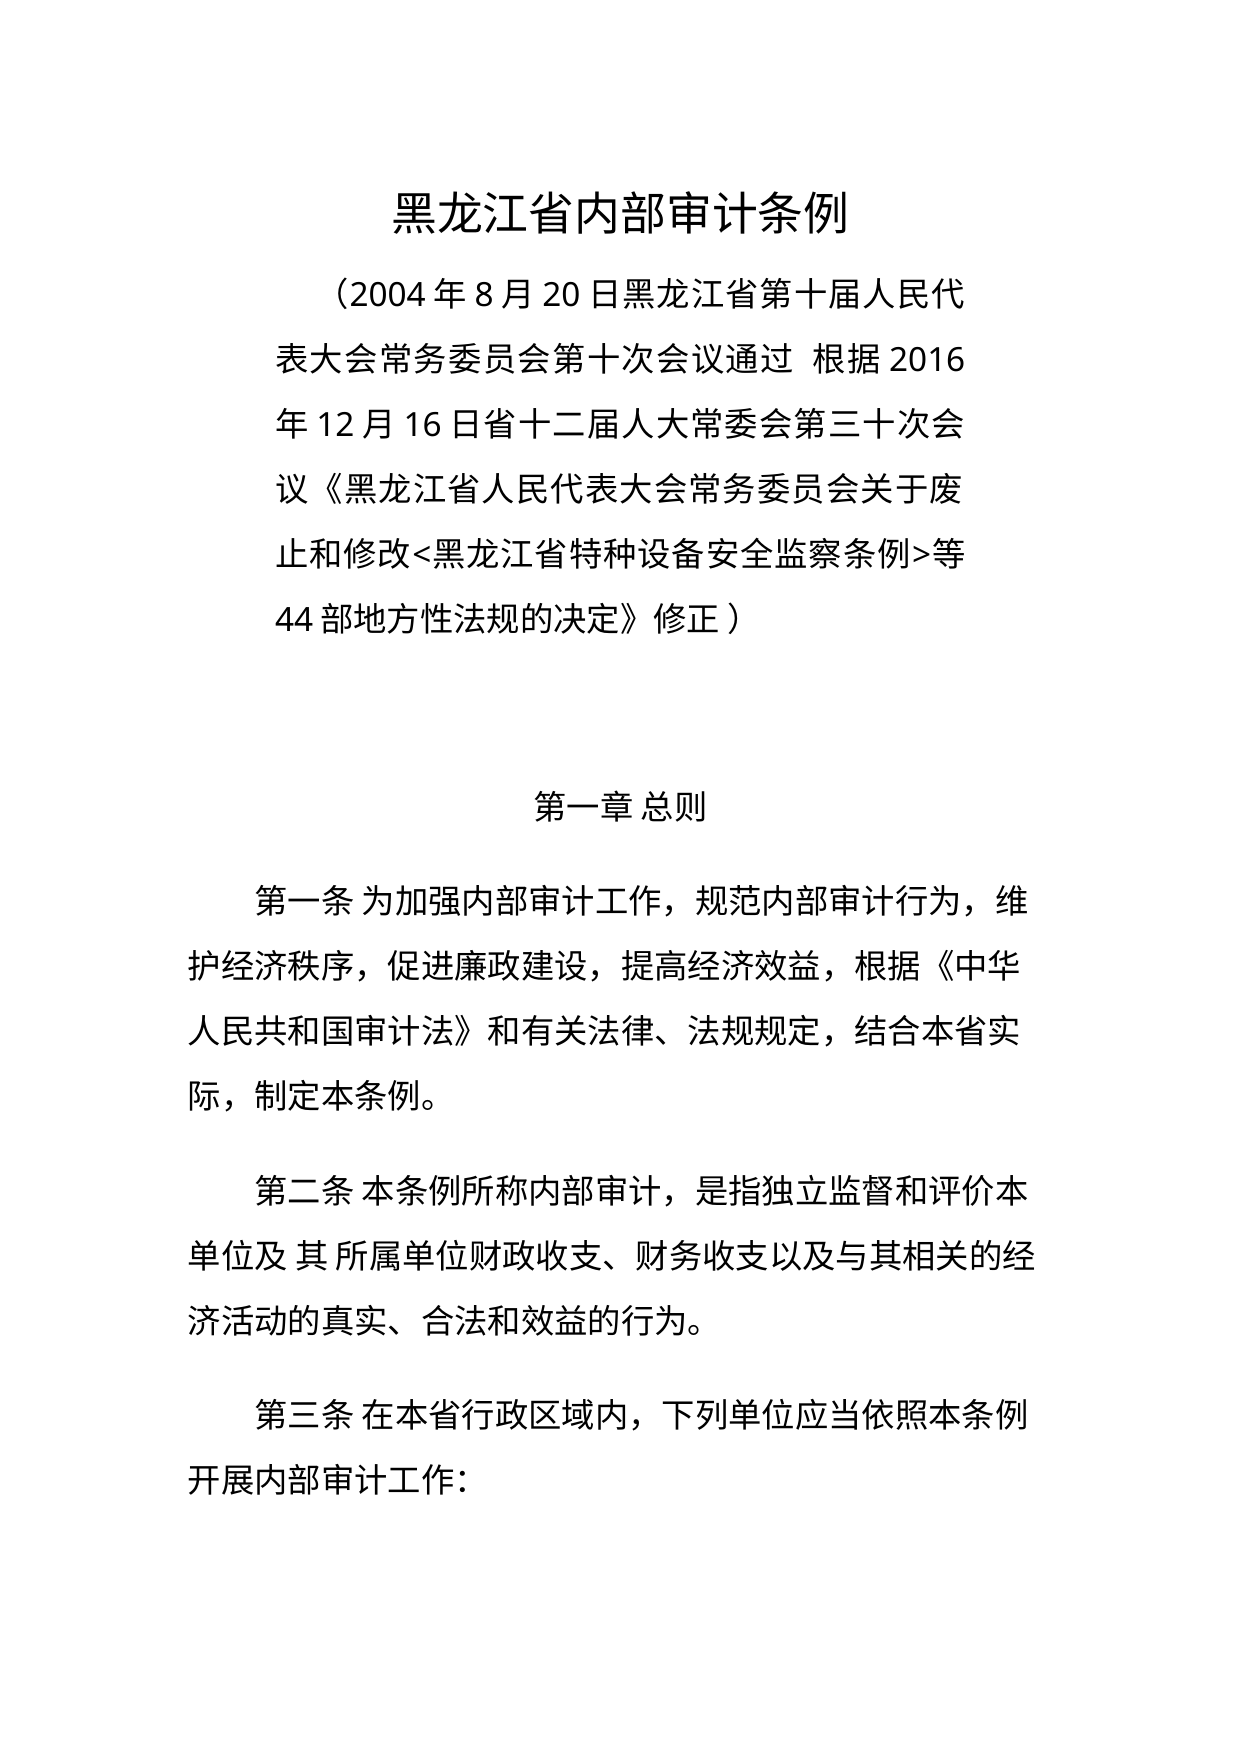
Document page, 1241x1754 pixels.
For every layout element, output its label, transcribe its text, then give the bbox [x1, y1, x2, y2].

text 第三条 在本省行政区域内，下列单位应当依照本条例开展内部审计工作： [187, 1380, 1053, 1510]
text 第一章 总则 [187, 773, 1053, 838]
text 黑龙江省内部审计条例 [187, 162, 1053, 259]
text （2004年8月20日黑龙江省第十届人民代表大会常务委员会第十次会议通过 根据2016年12月16日省十二届人大常委会第三十次会议《黑龙江省人民代表大会常务委员会关于废止和修改<黑龙江省特种设备安全监察条例>等44部地方性法规的决定》修正 ） [275, 259, 965, 649]
text 第二条 本条例所称内部审计，是指独立监督和评价本单位及 其 所属单位财政收支、财务收支以及与其相关的经济活动的真实、合法和效益的行为。 [187, 1156, 1053, 1351]
text 第一条 为加强内部审计工作，规范内部审计行为，维护经济秩序，促进廉政建设，提高经济效益，根据《中华人民共和国审计法》和有关法律、法规规定，结合本省实际，制定本条例。 [187, 867, 1053, 1127]
